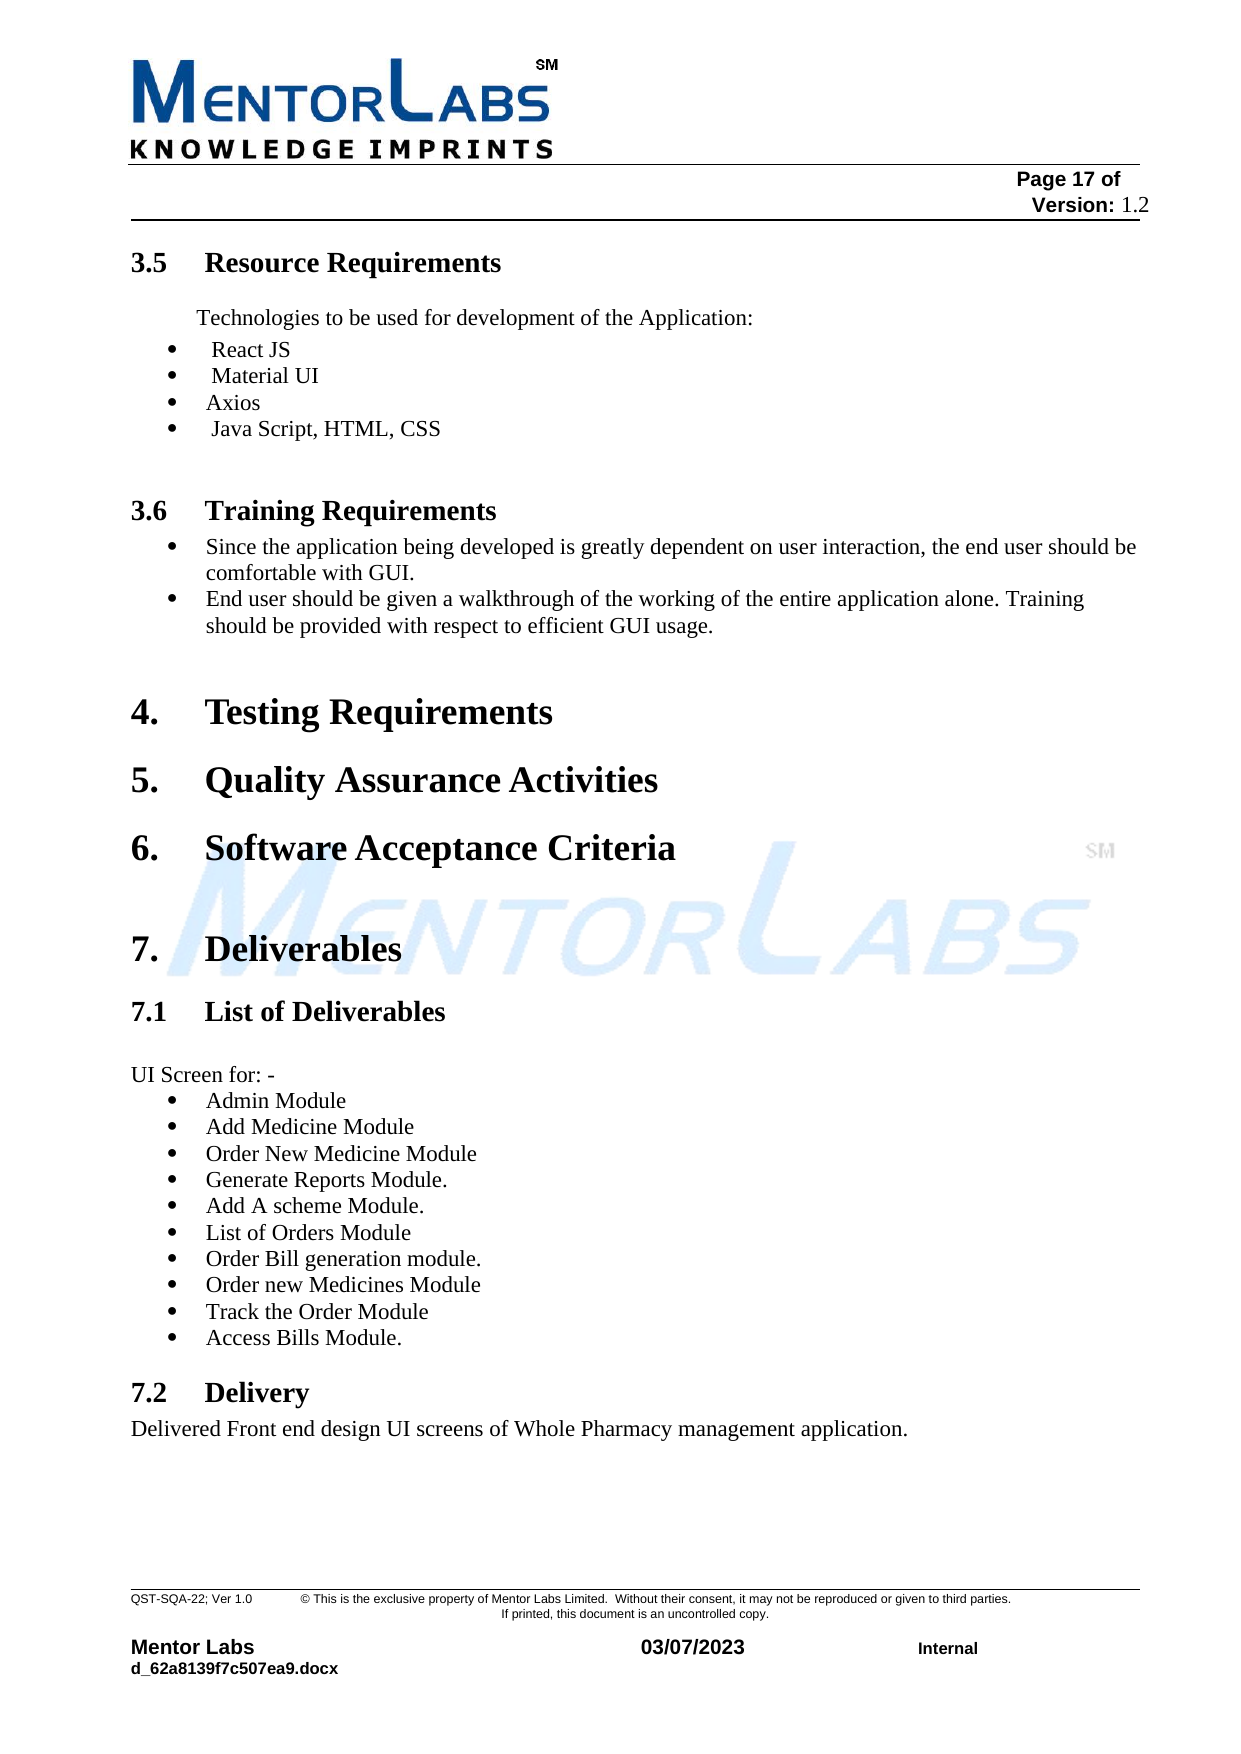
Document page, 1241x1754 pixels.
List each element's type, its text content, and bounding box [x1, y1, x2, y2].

subtitle Technologies to be used for development of the Application: [131, 303, 1140, 330]
subtitle Delivery [131, 1376, 1140, 1409]
text Delivered Front end design UI screens of Whole Pharmacy management application. [131, 1415, 1140, 1442]
subtitle Testing Requirements [131, 689, 1140, 733]
list Order new Medicines Module [168, 1272, 1140, 1298]
list Order Bill generation module. [168, 1245, 1140, 1272]
list Java Script, HTML, CSS [168, 415, 1140, 442]
subtitle Quality Assurance Activities [131, 758, 1140, 801]
list Since the application being developed is greatly dependent on user interaction, the end user should be comfortable with GUI. [168, 533, 1140, 585]
list Admin Module [168, 1087, 1140, 1113]
subtitle Resource Requirements [131, 245, 1140, 278]
list Access Bills Module. [168, 1324, 1140, 1351]
picture [128, 58, 561, 162]
subtitle Software Acceptance Criteria [131, 826, 1140, 869]
list Order New Medicine Module [168, 1140, 1140, 1166]
subtitle Training Requirements [131, 493, 1140, 526]
list Material UI [168, 362, 1140, 389]
subtitle Deliverables [131, 926, 1140, 969]
list Track the Order Module [168, 1298, 1140, 1324]
list Generate Reports Module. [168, 1166, 1140, 1192]
text UI Screen for: - [131, 1061, 1140, 1087]
list Axios [168, 389, 1140, 415]
list List of Orders Module [168, 1219, 1140, 1245]
list Add A scheme Module. [168, 1192, 1140, 1219]
list Add Medicine Module [168, 1113, 1140, 1140]
list React JS [168, 336, 1140, 362]
list End user should be given a walkthrough of the working of the entire application alone. Training should be provided with respect to efficient GUI usage. [168, 585, 1140, 638]
subtitle List of Deliverables [131, 994, 1140, 1028]
